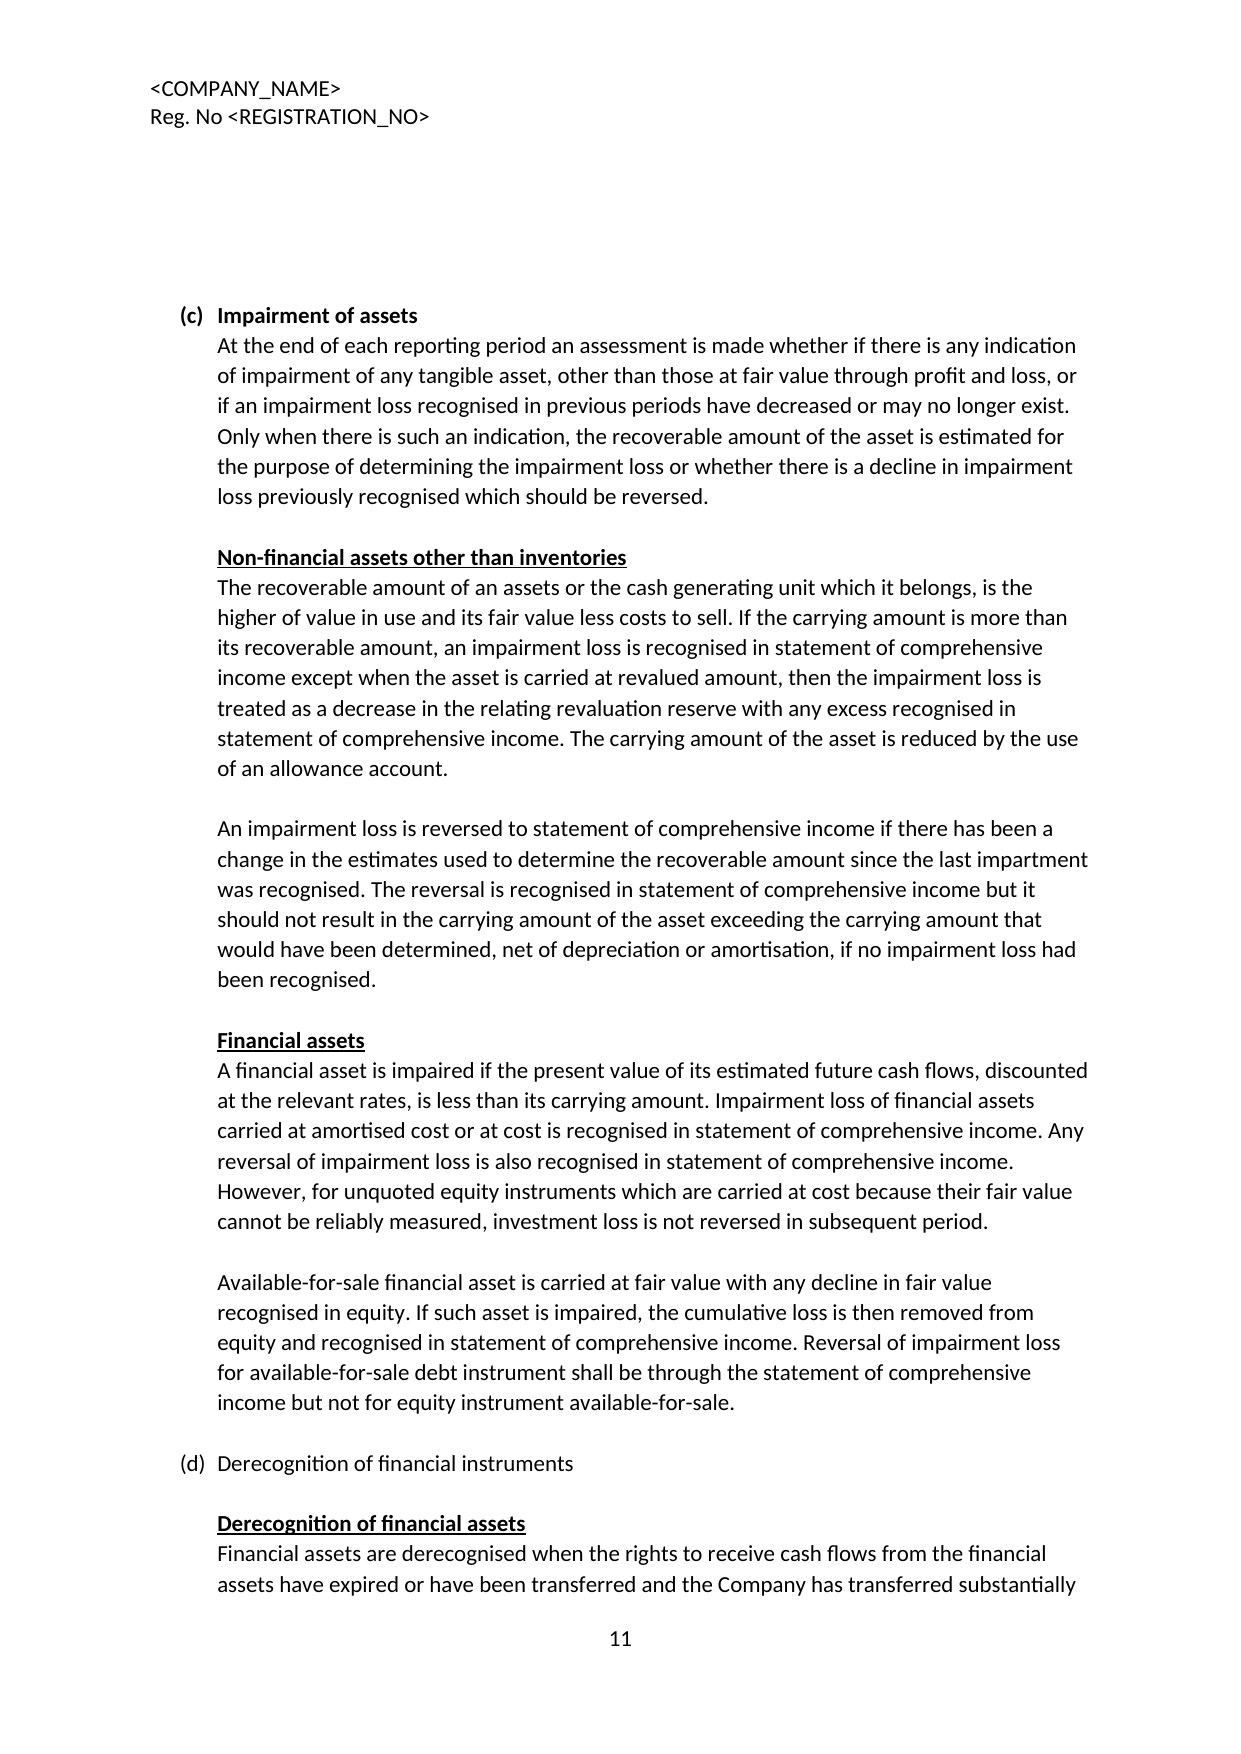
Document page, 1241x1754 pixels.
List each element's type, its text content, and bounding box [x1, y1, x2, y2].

list Derecognition of financial instruments [179, 1449, 1090, 1477]
list Financial assets [217, 1026, 1090, 1054]
list Available-for-sale financial asset is carried at fair value with any decline in fair value recognised in equity. If such asset is impaired, the cumulative loss is then removed from equity and recognised in statement of comprehensive income. Reversal of impairment loss for available-for-sale debt instrument shall be through the statement of comprehensive income but not for equity instrument available-for-sale. [217, 1268, 1090, 1417]
list An impairment loss is reversed to statement of comprehensive income if there has been a change in the estimates used to determine the recoverable amount since the last impartment was recognised. The reversal is recognised in statement of comprehensive income but it should not result in the carrying amount of the asset exceeding the carrying amount that would have been determined, net of depreciation or amortisation, if no impairment loss had been recognised. [217, 814, 1090, 994]
list At the end of each reporting period an assessment is made whether if there is any indication of impairment of any tangible asset, other than those at fair value through profit and loss, or if an impairment loss recognised in previous periods have decreased or may no longer exist. Only when there is such an indication, the recoverable amount of the asset is estimated for the purpose of determining the impairment loss or whether there is a decline in impairment loss previously recognised which should be reversed. [217, 331, 1090, 510]
list A financial asset is impaired if the present value of its estimated future cash flows, discounted at the relevant rates, is less than its carrying amount. Impairment loss of financial assets carried at amortised cost or at cost is recognised in statement of comprehensive income. Any reversal of impairment loss is also recognised in statement of comprehensive income. However, for unquoted equity instruments which are carried at cost because their fair value cannot be reliably measured, investment loss is not reversed in subsequent period. [217, 1056, 1090, 1235]
list Impairment of assets [179, 301, 1090, 329]
list The recoverable amount of an assets or the cash generating unit which it belongs, is the higher of value in use and its fair value less costs to sell. If the carrying amount is more than its recoverable amount, an impairment loss is recognised in statement of comprehensive income except when the asset is carried at revalued amount, then the impairment loss is treated as a decrease in the relating revaluation reserve with any excess recognised in statement of comprehensive income. The carrying amount of the asset is reduced by the use of an allowance account. [217, 573, 1090, 782]
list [217, 1539, 1090, 1598]
list Non-financial assets other than inventories [217, 543, 1090, 571]
list Derecognition of financial assets [217, 1509, 1090, 1537]
